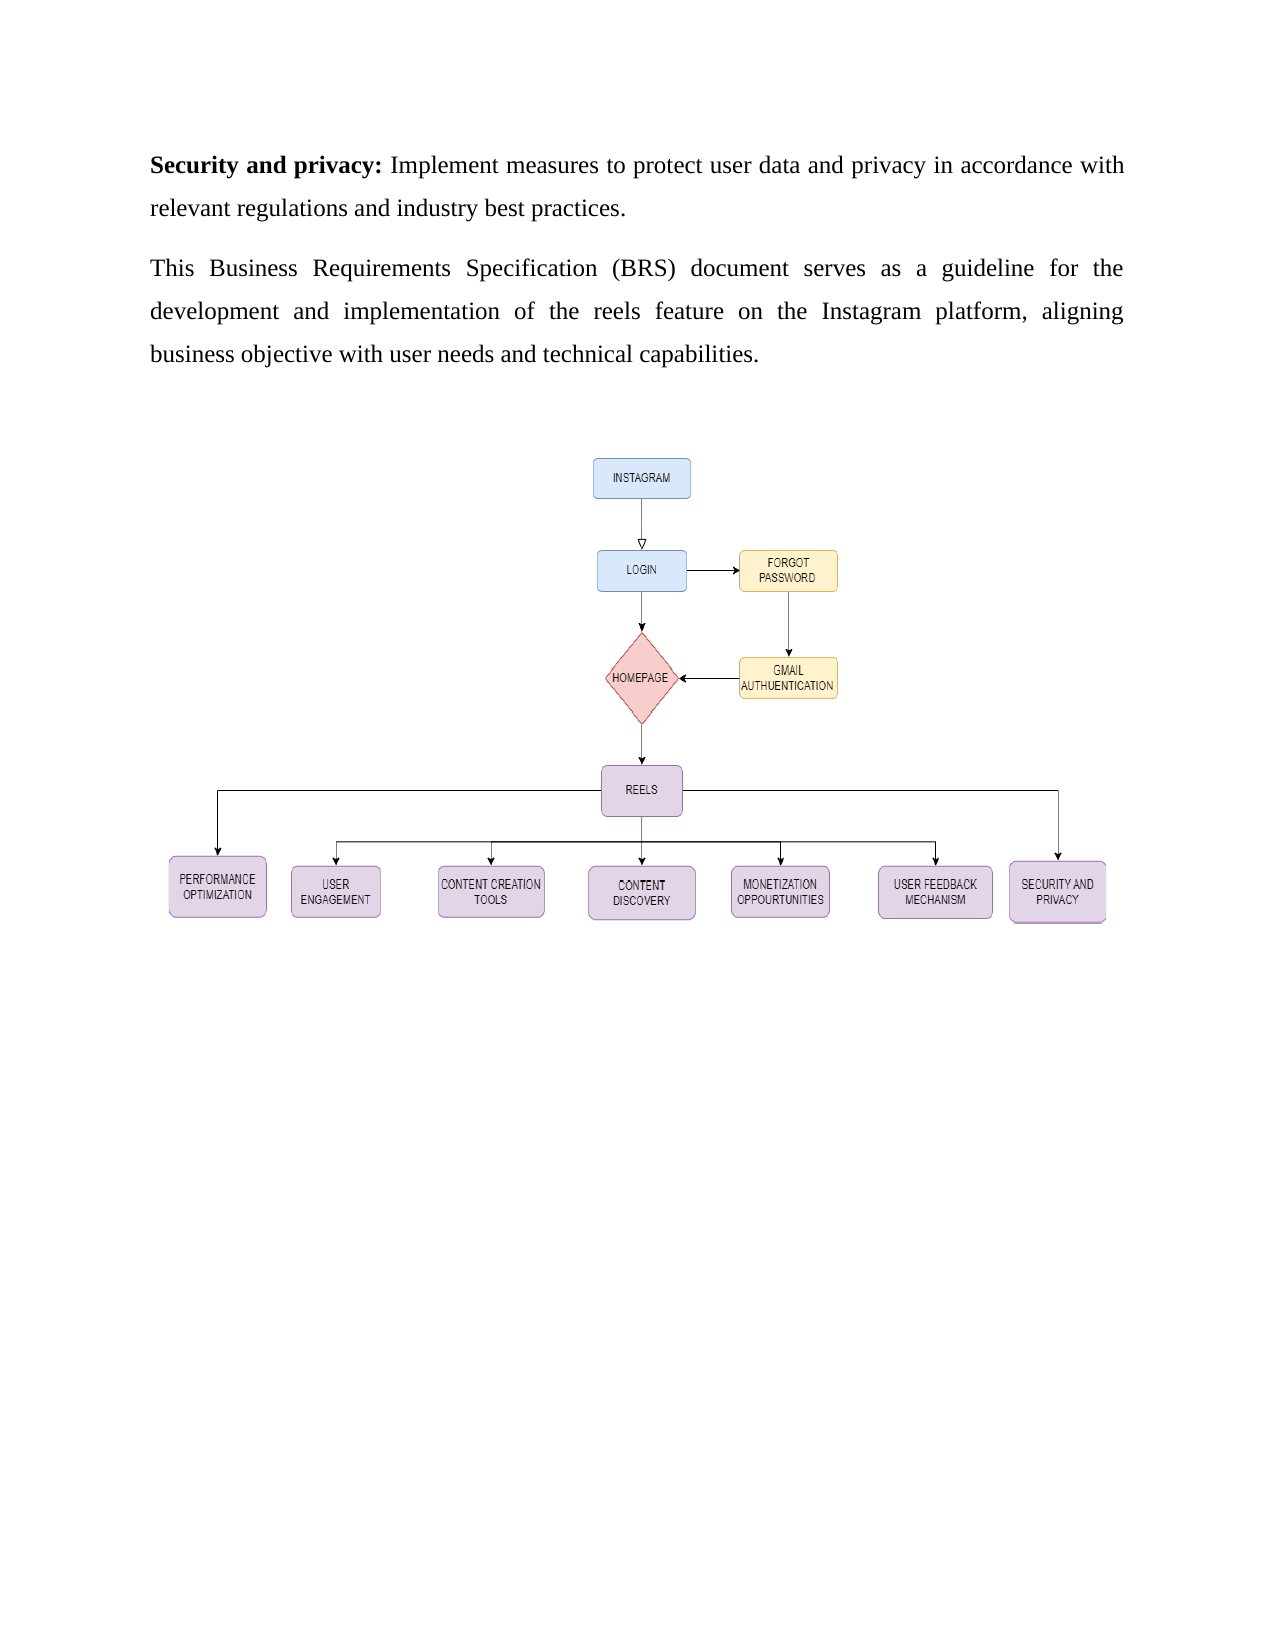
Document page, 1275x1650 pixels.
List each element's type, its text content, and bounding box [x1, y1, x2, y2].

text Security and privacy: Implement measures to protect user data and privacy in accordance with relevant regulations and industry best practices. [150, 150, 1125, 222]
text This Business Requirements Specification (BRS) document serves as a guideline for the development and implementation of the reels feature on the Instagram platform, aligning business objective with user needs and technical capabilities. [150, 253, 1125, 368]
